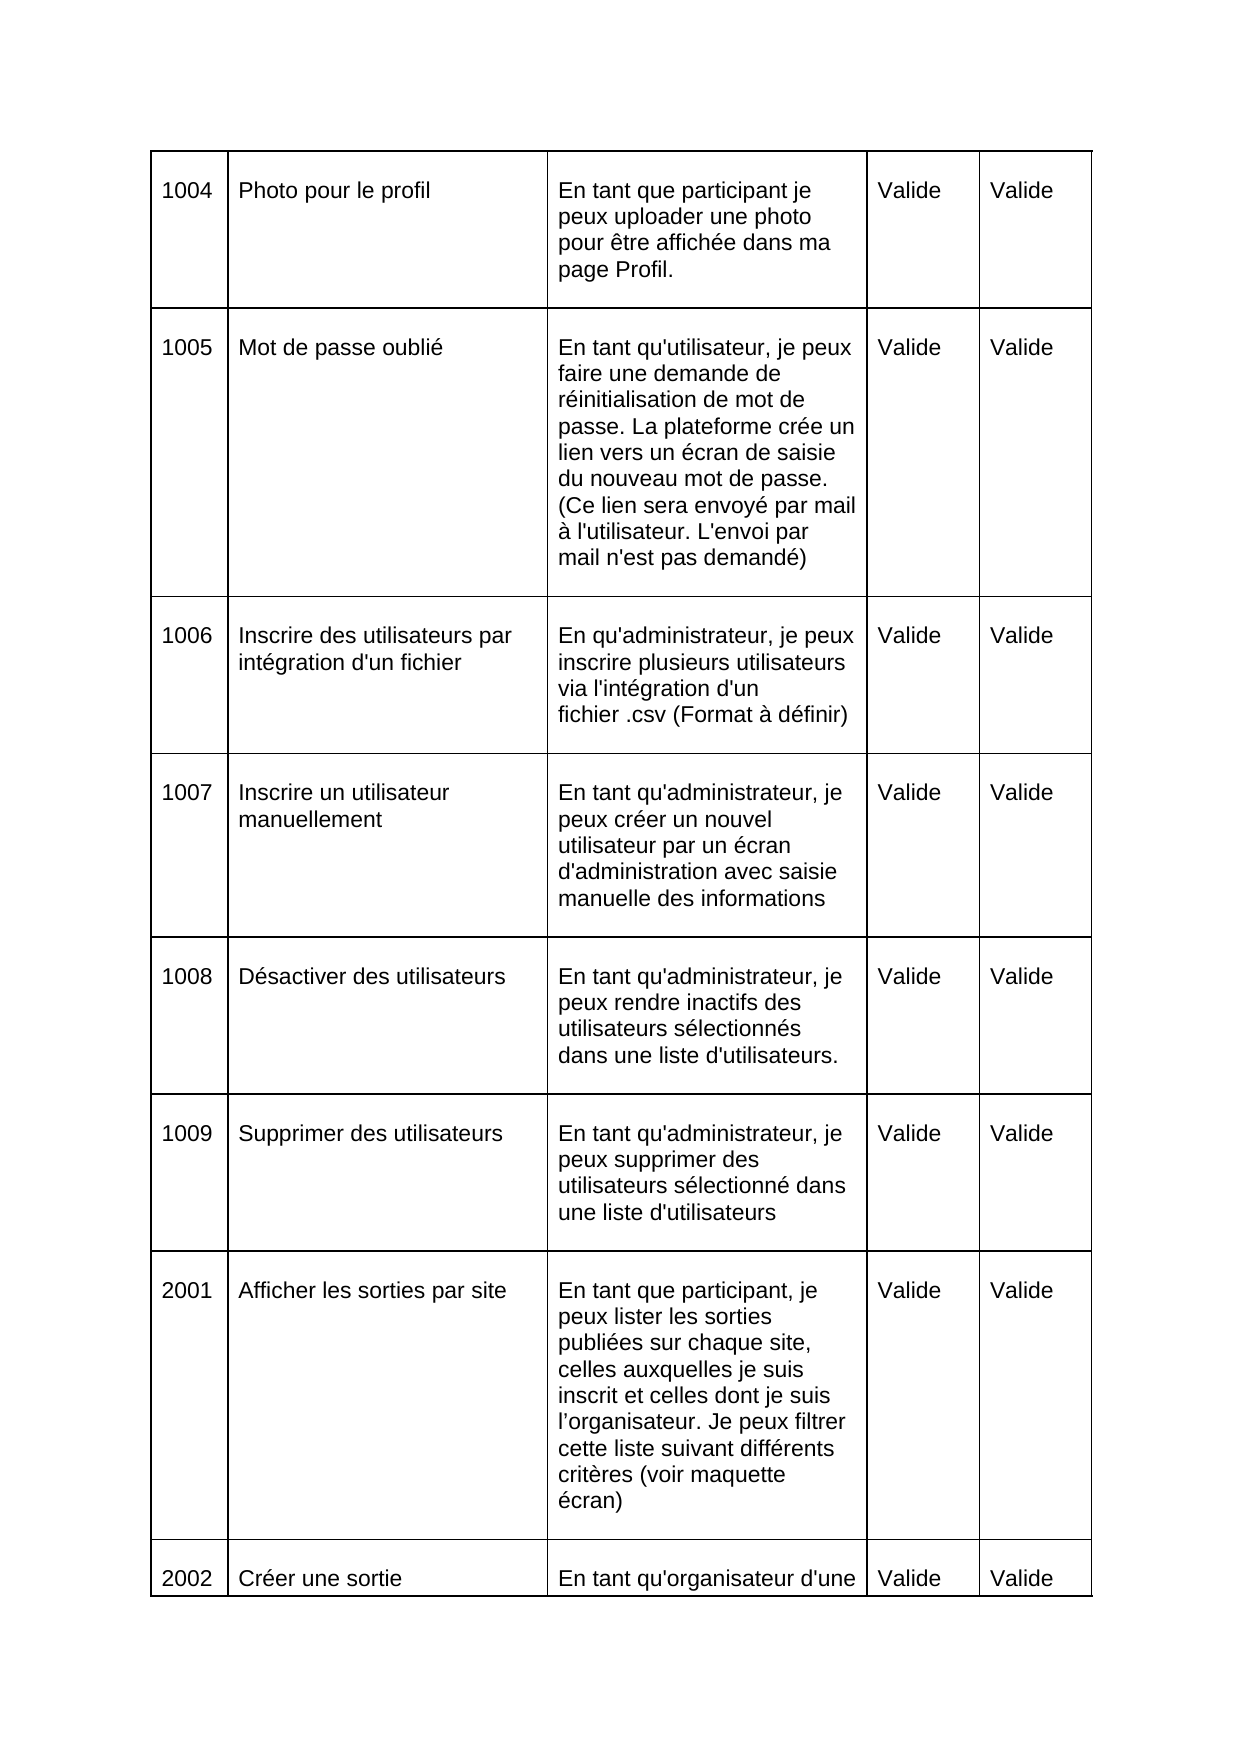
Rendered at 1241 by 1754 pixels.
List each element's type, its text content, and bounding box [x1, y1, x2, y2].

table_cell Valide [868, 1095, 979, 1250]
table_cell 1008 [152, 938, 227, 1093]
table_cell En tant qu'administrateur, je peux supprimer des utilisateurs sélectionné dans une liste d'utilisateurs [548, 1095, 866, 1250]
table_cell 1005 [152, 309, 227, 596]
table_cell En tant qu'administrateur, je peux créer un nouvel utilisateur par un écran d'administration avec saisie manuelle des informations [548, 754, 866, 936]
table_cell Valide [868, 754, 979, 936]
table_cell 2002 [152, 1540, 227, 1595]
table_cell Valide [980, 754, 1091, 936]
table_cell Inscrire un utilisateur manuellement [229, 754, 547, 936]
table_cell 2001 [152, 1252, 227, 1539]
table_cell 1004 [152, 152, 227, 307]
table_cell Valide [980, 1540, 1091, 1595]
table_cell 1007 [152, 754, 227, 936]
table_cell Valide [868, 938, 979, 1093]
table_cell Photo pour le profil [229, 152, 547, 307]
table_cell Valide [868, 309, 979, 596]
table_cell Supprimer des utilisateurs [229, 1095, 547, 1250]
table_cell Désactiver des utilisateurs [229, 938, 547, 1093]
table_cell Inscrire des utilisateurs par intégration d'un fichier [229, 597, 547, 753]
table_cell En tant qu'utilisateur, je peux faire une demande de réinitialisation de mot de passe. La plateforme crée un lien vers un écran de saisie du nouveau mot de passe. (Ce lien sera envoyé par mail à l'utilisateur. L'envoi par mail n'est pas demandé) [548, 309, 866, 596]
table_cell Valide [980, 309, 1091, 596]
table_cell Valide [868, 152, 979, 307]
table_cell Valide [980, 1252, 1091, 1539]
table_cell Valide [868, 1252, 979, 1539]
table_cell Valide [980, 597, 1091, 753]
table_cell En tant qu'administrateur, je peux rendre inactifs des utilisateurs sélectionnés dans une liste d'utilisateurs. [548, 938, 866, 1093]
table_cell Mot de passe oublié [229, 309, 547, 596]
table_cell 1009 [152, 1095, 227, 1250]
table_cell Valide [868, 597, 979, 753]
table_cell En qu'administrateur, je peux inscrire plusieurs utilisateurs via l'intégration d'un fichier .csv (Format à définir) [548, 597, 866, 753]
table_cell Afficher les sorties par site [229, 1252, 547, 1539]
table_cell En tant que participant, je peux lister les sorties publiées sur chaque site, celles auxquelles je suis inscrit et celles dont je suis l’organisateur. Je peux filtrer cette liste suivant différents critères (voir maquette écran) [548, 1252, 866, 1539]
table_cell Valide [868, 1540, 979, 1595]
table_cell Valide [980, 152, 1091, 307]
table_cell Valide [980, 1095, 1091, 1250]
table_cell 1006 [152, 597, 227, 753]
table_cell En tant que participant je peux uploader une photo pour être affichée dans ma page Profil. [548, 152, 866, 307]
table_cell Valide [980, 938, 1091, 1093]
table_cell Créer une sortie [229, 1540, 547, 1595]
